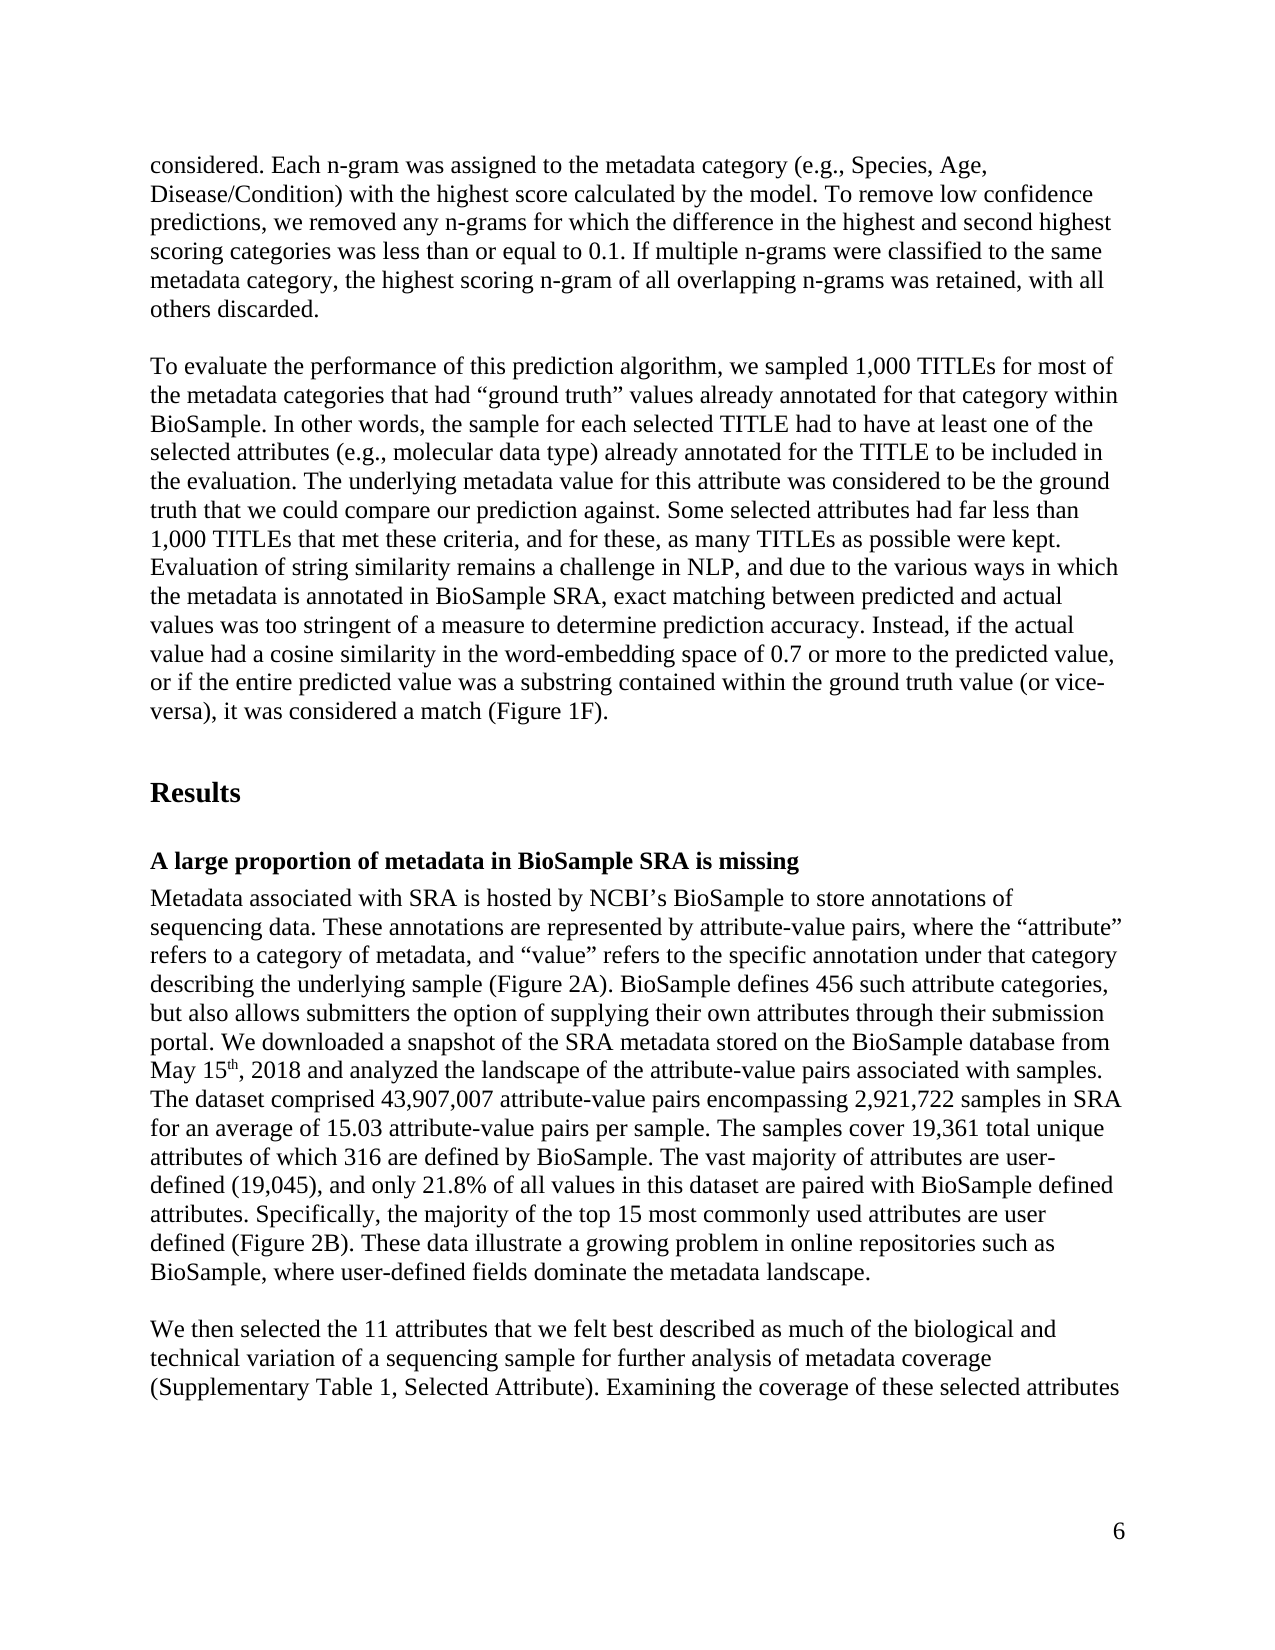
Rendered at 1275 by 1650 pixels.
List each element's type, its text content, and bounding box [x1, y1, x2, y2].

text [150, 150, 1125, 322]
subtitle A large proportion of metadata in BioSample SRA is missing [150, 846, 1125, 875]
subtitle Results [150, 775, 1125, 808]
text Metadata associated with SRA is hosted by NCBI’s BioSample to store annotations of sequencing data. These annotations are represented by attribute-value pairs, where the “attribute” refers to a category of metadata, and “value” refers to the specific annotation under that category describing the underlying sample (Figure 2A). BioSample defines 456 such attribute categories, but also allows submitters the option of supplying their own attributes through their submission portal. We downloaded a snapshot of the SRA metadata stored on the BioSample database from May 15th, 2018 and analyzed the landscape of the attribute-value pairs associated with samples. The dataset comprised 43,907,007 attribute-value pairs encompassing 2,921,722 samples in SRA for an average of 15.03 attribute-value pairs per sample. The samples cover 19,361 total unique attributes of which 316 are defined by BioSample. The vast majority of attributes are user-defined (19,045), and only 21.8% of all values in this dataset are paired with BioSample defined attributes. Specifically, the majority of the top 15 most commonly used attributes are user defined (Figure 2B). These data illustrate a growing problem in online repositories such as BioSample, where user-defined fields dominate the metadata landscape. [150, 883, 1125, 1286]
text We then selected the 11 attributes that we felt best described as much of the biological and technical variation of a sequencing sample for further analysis of metadata coverage (Supplementary Table 1, Selected Attribute). Examining the coverage of these selected attributes [150, 1314, 1125, 1401]
text To evaluate the performance of this prediction algorithm, we sampled 1,000 TITLEs for most of the metadata categories that had “ground truth” values already annotated for that category within BioSample. In other words, the sample for each selected TITLE had to have at least one of the selected attributes (e.g., molecular data type) already annotated for the TITLE to be included in the evaluation. The underlying metadata value for this attribute was considered to be the ground truth that we could compare our prediction against. Some selected attributes had far less than 1,000 TITLEs that met these criteria, and for these, as many TITLEs as possible were kept. Evaluation of string similarity remains a challenge in NLP, and due to the various ways in which the metadata is annotated in BioSample SRA, exact matching between predicted and actual values was too stringent of a measure to determine prediction accuracy. Instead, if the actual value had a cosine similarity in the word-embedding space of 0.7 or more to the predicted value, or if the entire predicted value was a substring contained within the ground truth value (or vice-versa), it was considered a match (Figure 1F). [150, 351, 1125, 725]
